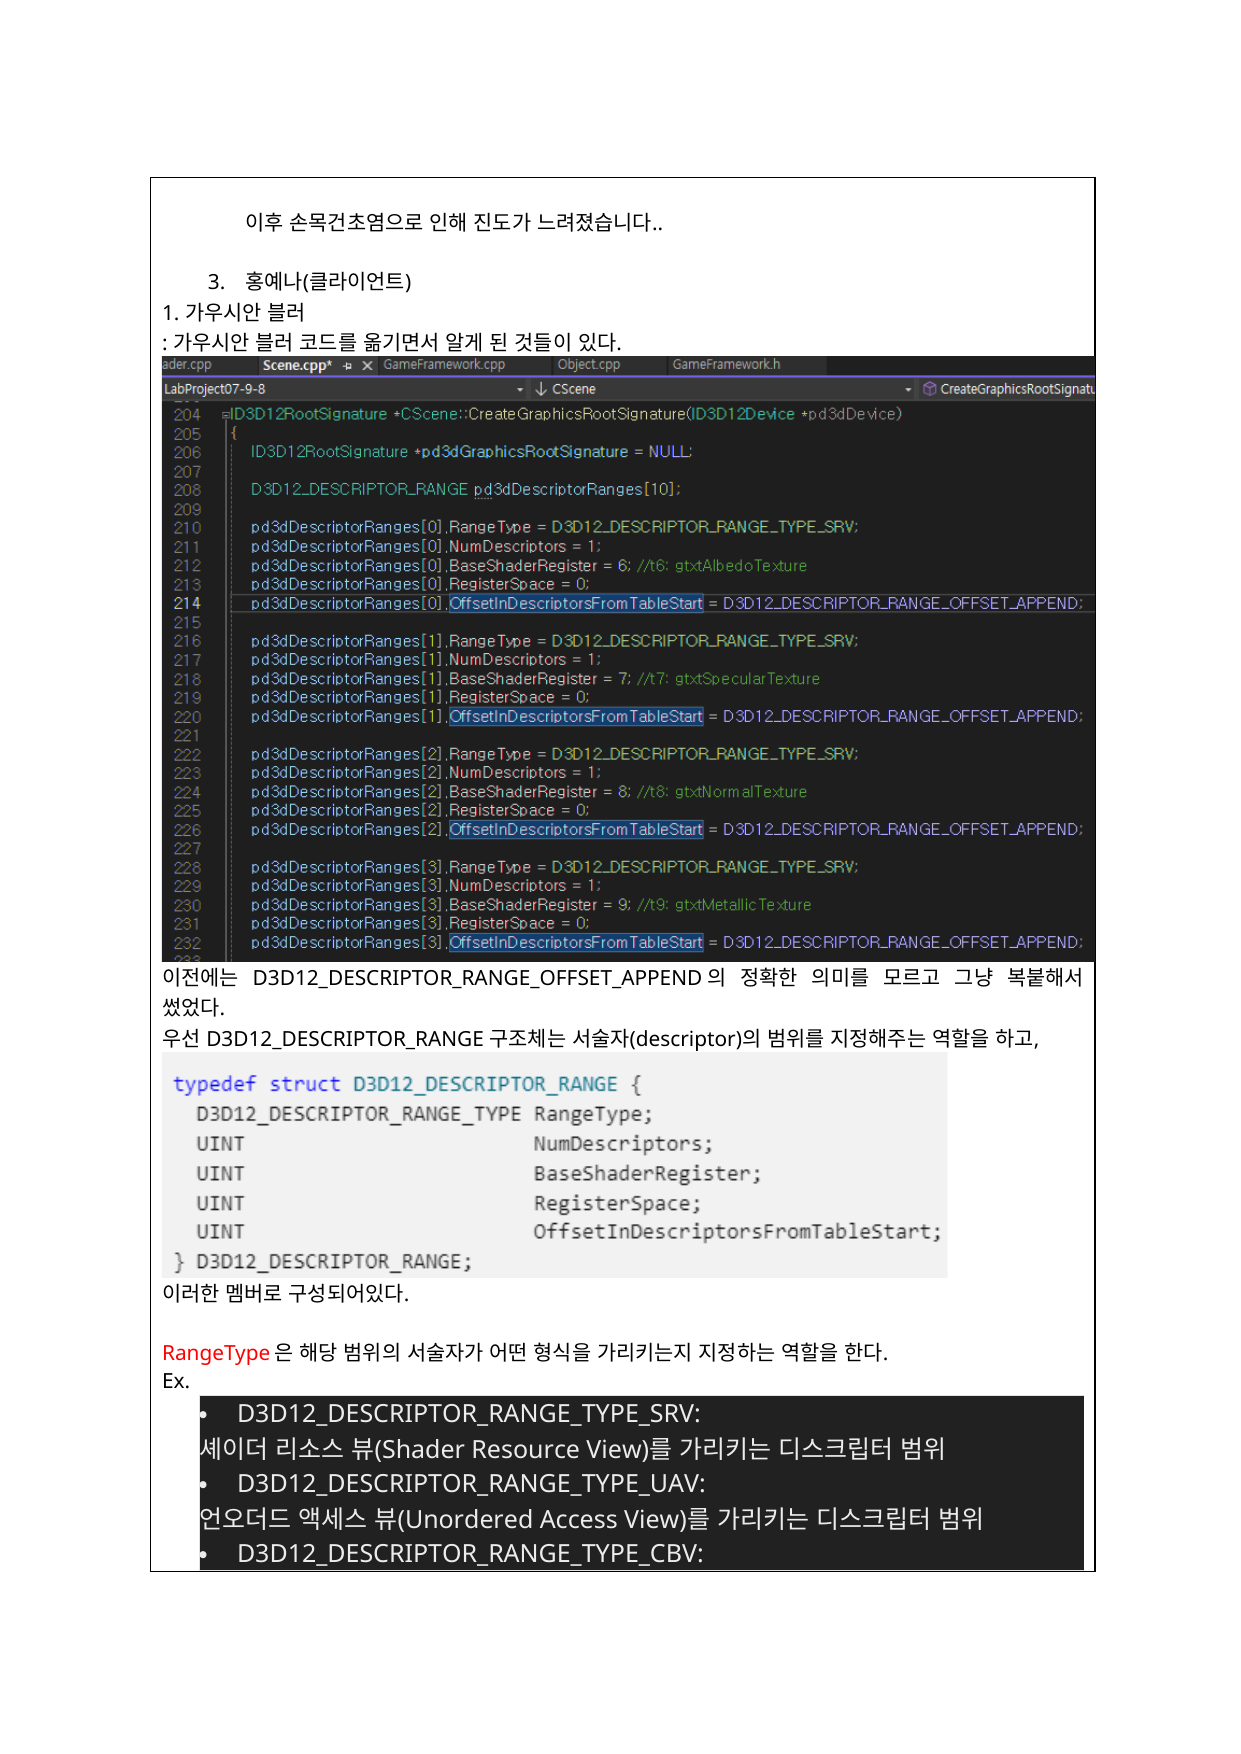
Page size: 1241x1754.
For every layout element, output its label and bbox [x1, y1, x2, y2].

picture [161, 1052, 948, 1278]
table_cell [151, 178, 1094, 1571]
picture [161, 356, 1096, 962]
